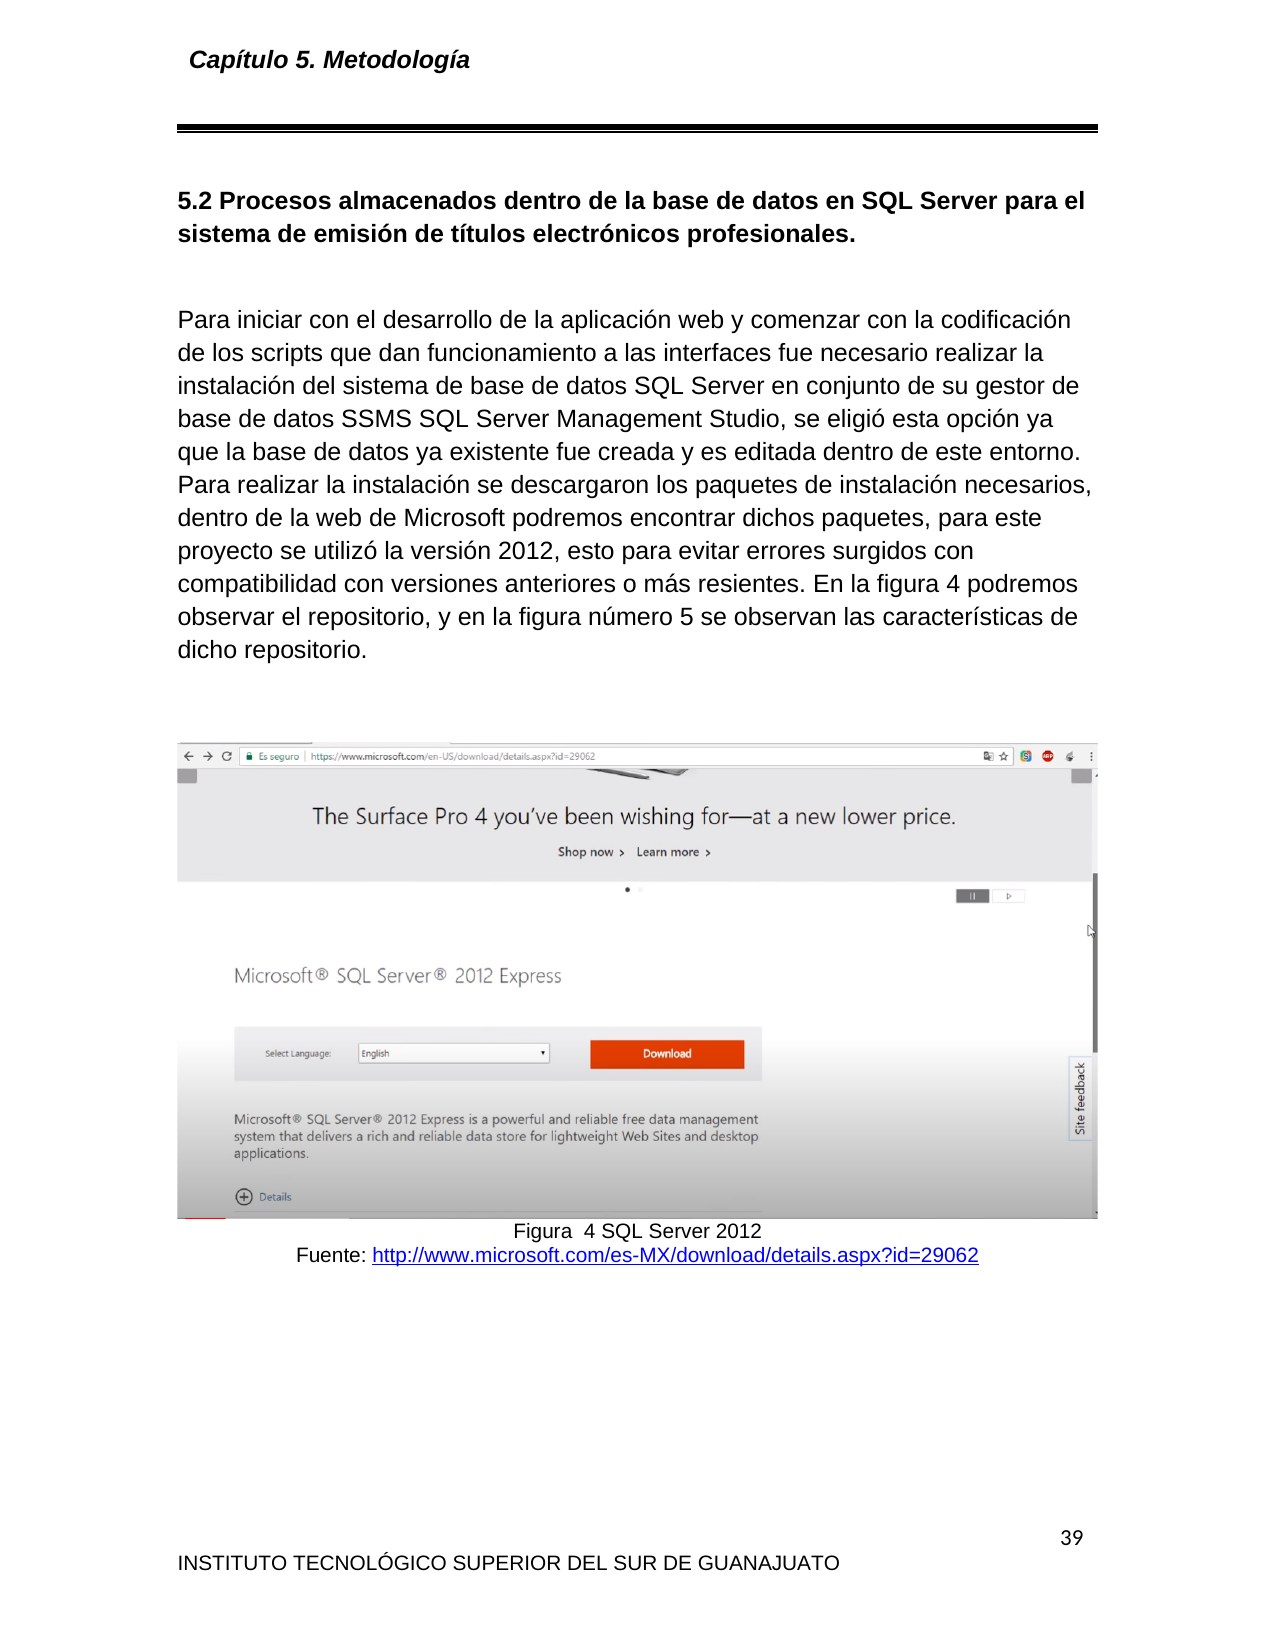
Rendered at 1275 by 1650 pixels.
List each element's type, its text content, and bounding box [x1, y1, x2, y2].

subtitle 5.2 Procesos almacenados dentro de la base de datos en SQL Server para el sistema de emisión de títulos electrónicos profesionales. [177, 186, 1098, 247]
text Figura 4 SQL Server 2012 [177, 1219, 1098, 1243]
picture [177, 742, 1098, 1219]
text Fuente: http://www.microsoft.com/es-MX/download/details.aspx?id=29062 [177, 1243, 1098, 1267]
text Para iniciar con el desarrollo de la aplicación web y comenzar con la codificación de los scripts que dan funcionamiento a las interfaces fue necesario realizar la instalación del sistema de base de datos SQL Server en conjunto de su gestor de base de datos SSMS SQL Server Management Studio, se eligió esta opción ya que la base de datos ya existente fue creada y es editada dentro de este entorno. Para realizar la instalación se descargaron los paquetes de instalación necesarios, dentro de la web de Microsoft podremos encontrar dichos paquetes, para este proyecto se utilizó la versión 2012, esto para evitar errores surgidos con compatibilidad con versiones anteriores o más resientes. En la figura 4 podremos observar el repositorio, y en la figura número 5 se observan las características de dicho repositorio. [177, 305, 1098, 664]
